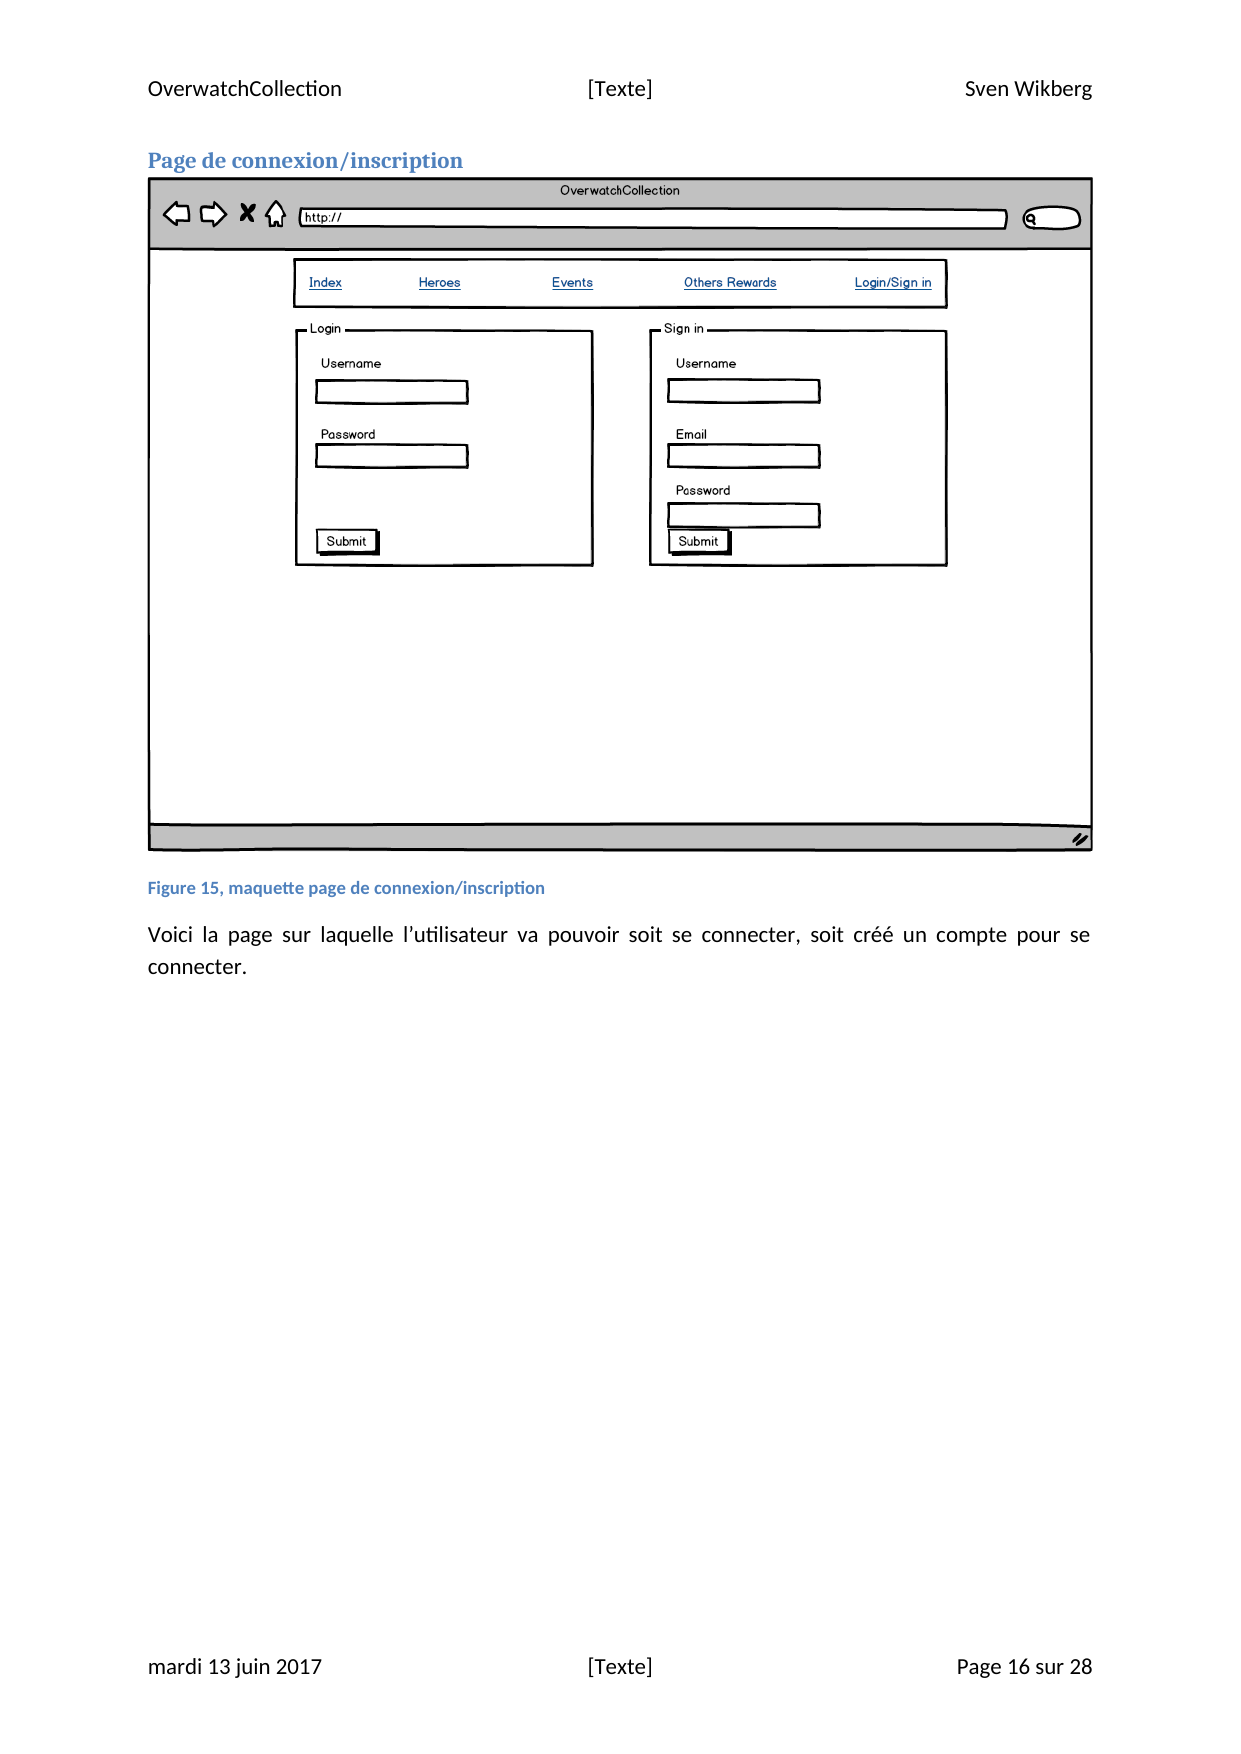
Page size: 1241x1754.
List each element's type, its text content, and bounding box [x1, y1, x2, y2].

picture [147, 177, 1093, 852]
text Voici la page sur laquelle l’utilisateur va pouvoir soit se connecter, soit créé un compte pour se connecter. [148, 920, 1093, 980]
subtitle Page de connexion/inscription [148, 148, 1093, 174]
